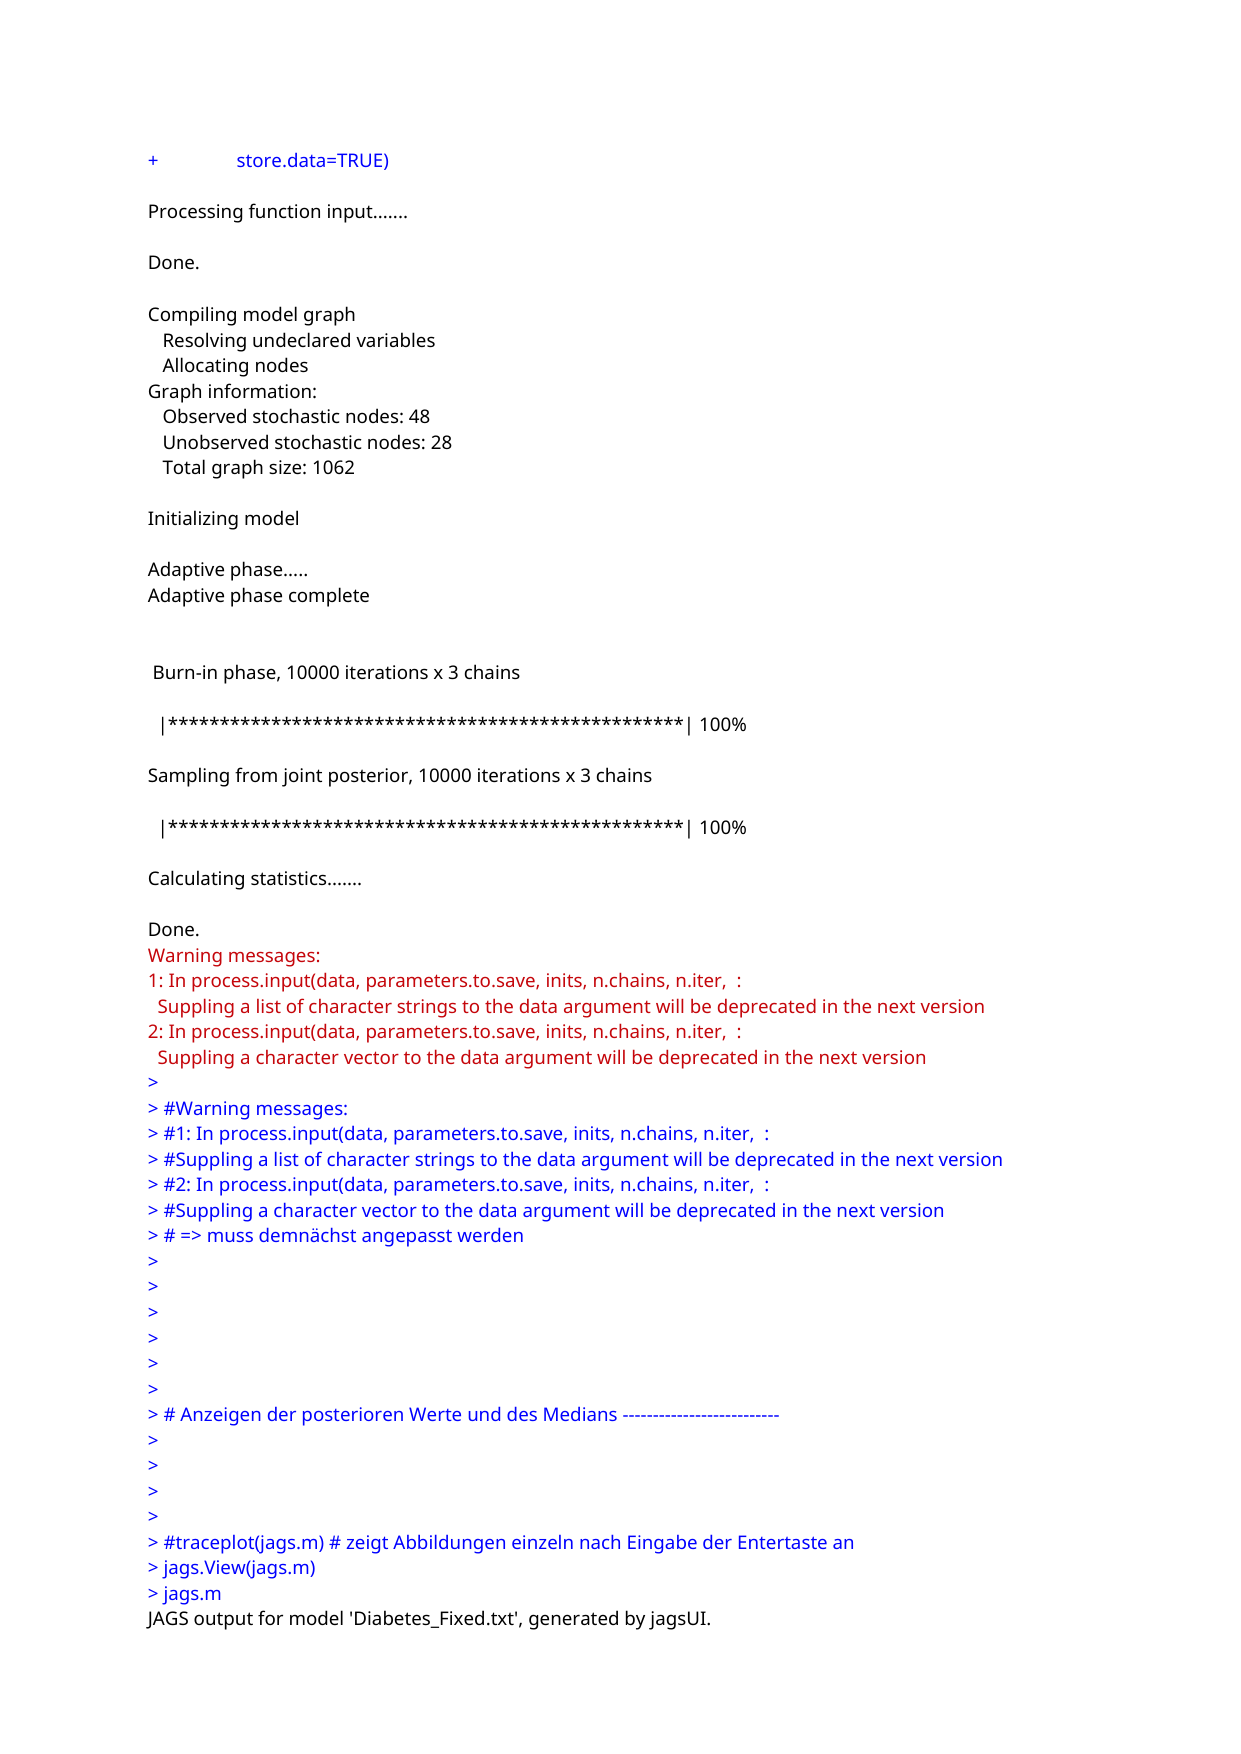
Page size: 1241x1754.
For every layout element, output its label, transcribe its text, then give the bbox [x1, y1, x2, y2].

text > #2: In process.input(data, parameters.to.save, inits, n.chains, n.iter, : [148, 1172, 1093, 1197]
text Adaptive phase complete [148, 582, 1093, 608]
text Burn-in phase, 10000 iterations x 3 chains [148, 660, 1093, 685]
text 2: In process.input(data, parameters.to.save, inits, n.chains, n.iter, : [148, 1019, 1093, 1044]
text Observed stochastic nodes: 48 [148, 404, 1093, 429]
text Unobserved stochastic nodes: 28 [148, 429, 1093, 455]
text Calculating statistics....... [148, 866, 1093, 891]
text |**************************************************| 100% [148, 814, 1093, 840]
text Suppling a list of character strings to the data argument will be deprecated in the next version [148, 993, 1093, 1019]
text Sampling from joint posterior, 10000 iterations x 3 chains [148, 763, 1093, 788]
text Processing function input....... [148, 199, 1093, 224]
text > jags.m [148, 1580, 1093, 1606]
text > #Suppling a character vector to the data argument will be deprecated in the next version [148, 1197, 1093, 1223]
text > jags.View(jags.m) [148, 1554, 1093, 1580]
text |**************************************************| 100% [148, 712, 1093, 737]
text > [148, 1274, 1093, 1299]
text > [148, 1478, 1093, 1503]
text > [148, 1325, 1093, 1350]
text > #Suppling a list of character strings to the data argument will be deprecated in the next version [148, 1146, 1093, 1172]
text Done. [148, 917, 1093, 942]
text Total graph size: 1062 [148, 455, 1093, 480]
text > [148, 1350, 1093, 1376]
text > #1: In process.input(data, parameters.to.save, inits, n.chains, n.iter, : [148, 1121, 1093, 1146]
text JAGS output for model 'Diabetes_Fixed.txt', generated by jagsUI. [148, 1606, 1093, 1631]
text Done. [148, 250, 1093, 275]
text > [148, 1248, 1093, 1274]
text Compiling model graph [148, 302, 1093, 327]
text > [148, 1070, 1093, 1095]
text > #traceplot(jags.m) # zeigt Abbildungen einzeln nach Eingabe der Entertaste an [148, 1529, 1093, 1554]
text > [148, 1299, 1093, 1325]
text > # => muss demnächst angepasst werden [148, 1223, 1093, 1248]
text > [148, 1427, 1093, 1452]
text > [148, 1452, 1093, 1478]
text + store.data=TRUE) [148, 148, 1093, 173]
text Graph information: [148, 378, 1093, 404]
text Warning messages: [148, 942, 1093, 968]
text Allocating nodes [148, 353, 1093, 378]
text Initializing model [148, 506, 1093, 531]
text 1: In process.input(data, parameters.to.save, inits, n.chains, n.iter, : [148, 968, 1093, 993]
text > #Warning messages: [148, 1095, 1093, 1121]
text Adaptive phase..... [148, 557, 1093, 582]
text > [148, 1503, 1093, 1529]
text Resolving undeclared variables [148, 327, 1093, 353]
text > [148, 1376, 1093, 1401]
text > # Anzeigen der posterioren Werte und des Medians -------------------------- [148, 1401, 1093, 1427]
text Suppling a character vector to the data argument will be deprecated in the next version [148, 1044, 1093, 1070]
